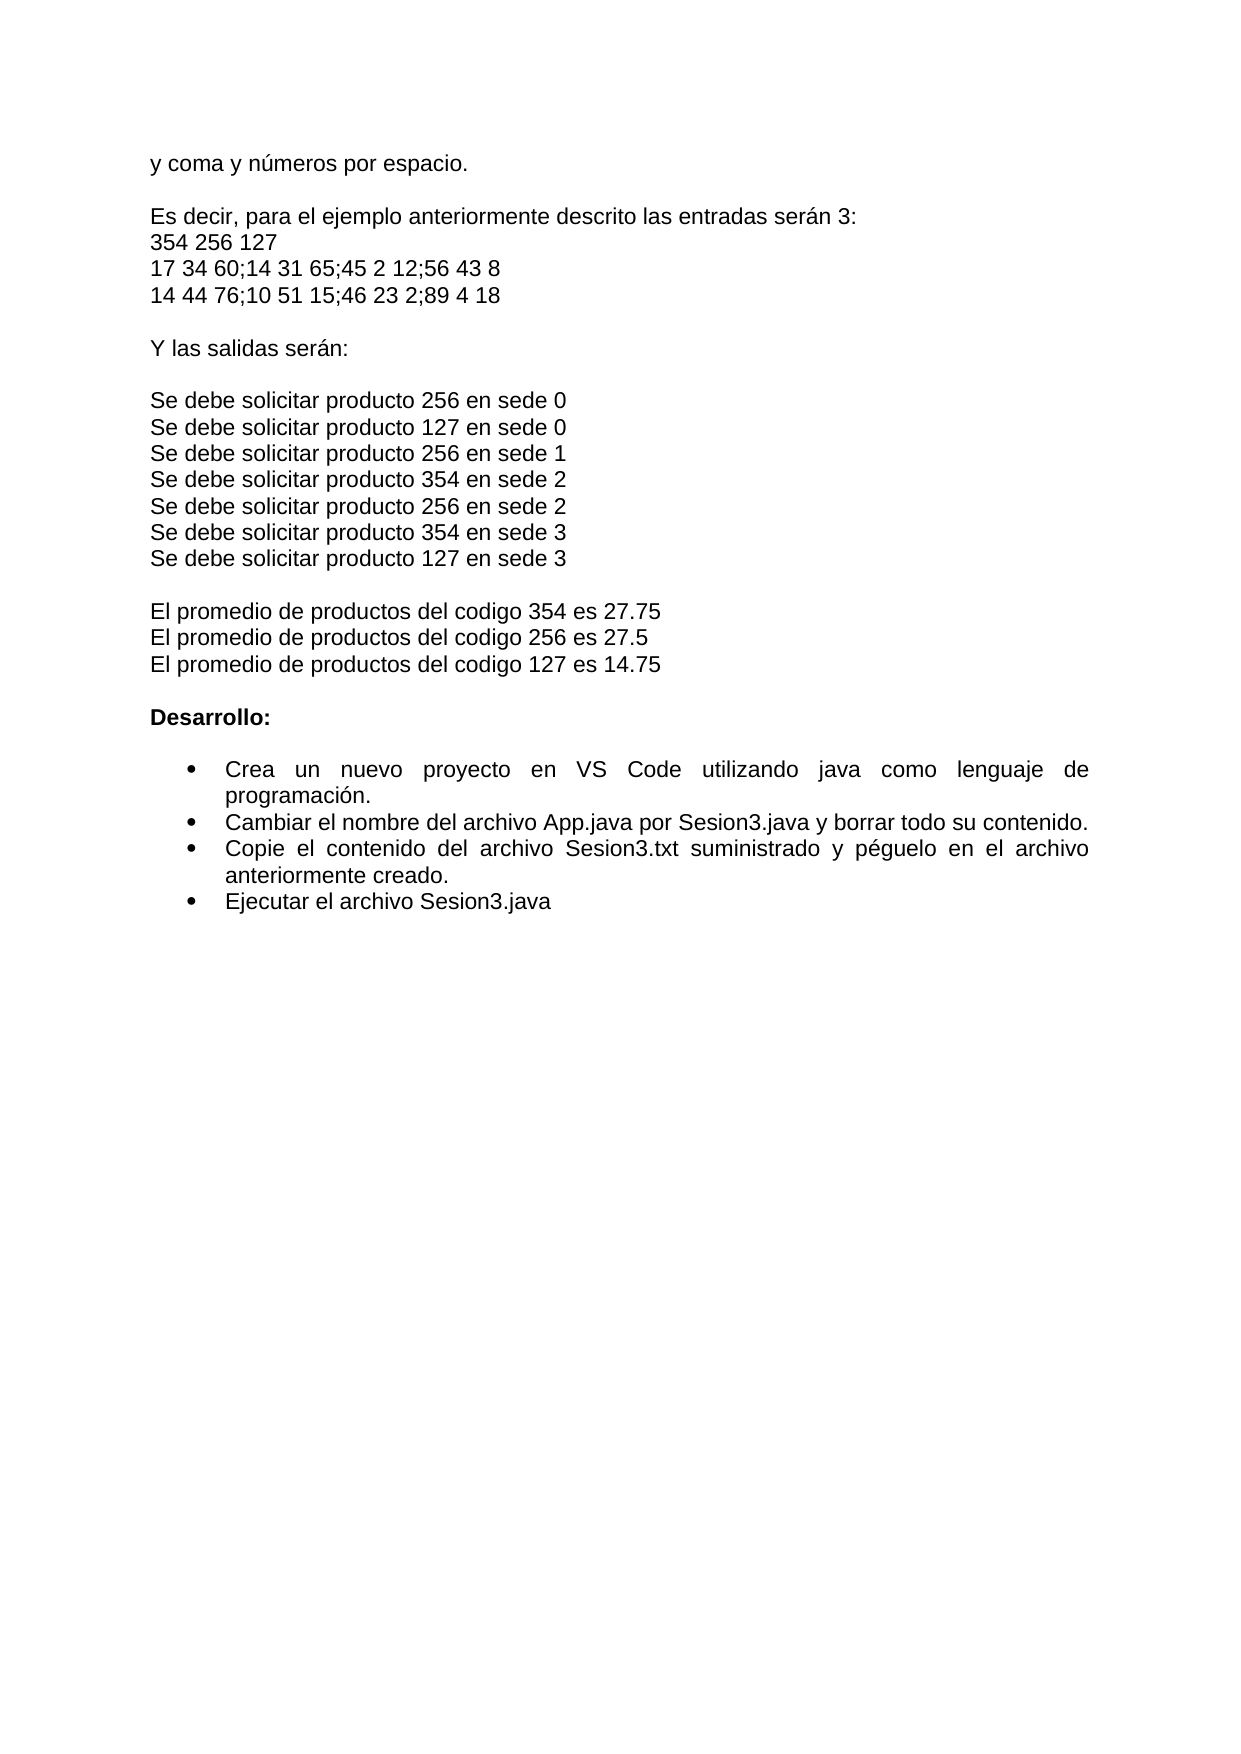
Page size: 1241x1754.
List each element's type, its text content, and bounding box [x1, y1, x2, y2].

text Es decir, para el ejemplo anteriormente descrito las entradas serán 3: [150, 203, 1090, 229]
list Cambiar el nombre del archivo App.java por Sesion3.java y borrar todo su contenido. [187, 809, 1090, 835]
text Se debe solicitar producto 256 en sede 1 [150, 440, 1090, 466]
text 14 44 76;10 51 15;46 23 2;89 4 18 [150, 282, 1090, 308]
text Se debe solicitar producto 256 en sede 2 [150, 493, 1090, 519]
text Se debe solicitar producto 354 en sede 3 [150, 519, 1090, 545]
text 354 256 127 [150, 229, 1090, 255]
text 17 34 60;14 31 65;45 2 12;56 43 8 [150, 255, 1090, 282]
text Se debe solicitar producto 256 en sede 0 [150, 387, 1090, 413]
text Desarrollo: [150, 703, 1090, 730]
text Se debe solicitar producto 127 en sede 3 [150, 545, 1090, 572]
list Copie el contenido del archivo Sesion3.txt suministrado y péguelo en el archivo anteriormente creado. [187, 835, 1090, 888]
text El promedio de productos del codigo 256 es 27.5 [150, 624, 1090, 651]
list Crea un nuevo proyecto en VS Code utilizando java como lenguaje de programación. [187, 756, 1090, 809]
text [150, 150, 1090, 176]
text El promedio de productos del codigo 127 es 14.75 [150, 651, 1090, 677]
text Y las salidas serán: [150, 334, 1090, 361]
list Ejecutar el archivo Sesion3.java [187, 888, 1090, 914]
text Se debe solicitar producto 127 en sede 0 [150, 413, 1090, 440]
text El promedio de productos del codigo 354 es 27.75 [150, 598, 1090, 624]
text Se debe solicitar producto 354 en sede 2 [150, 466, 1090, 493]
